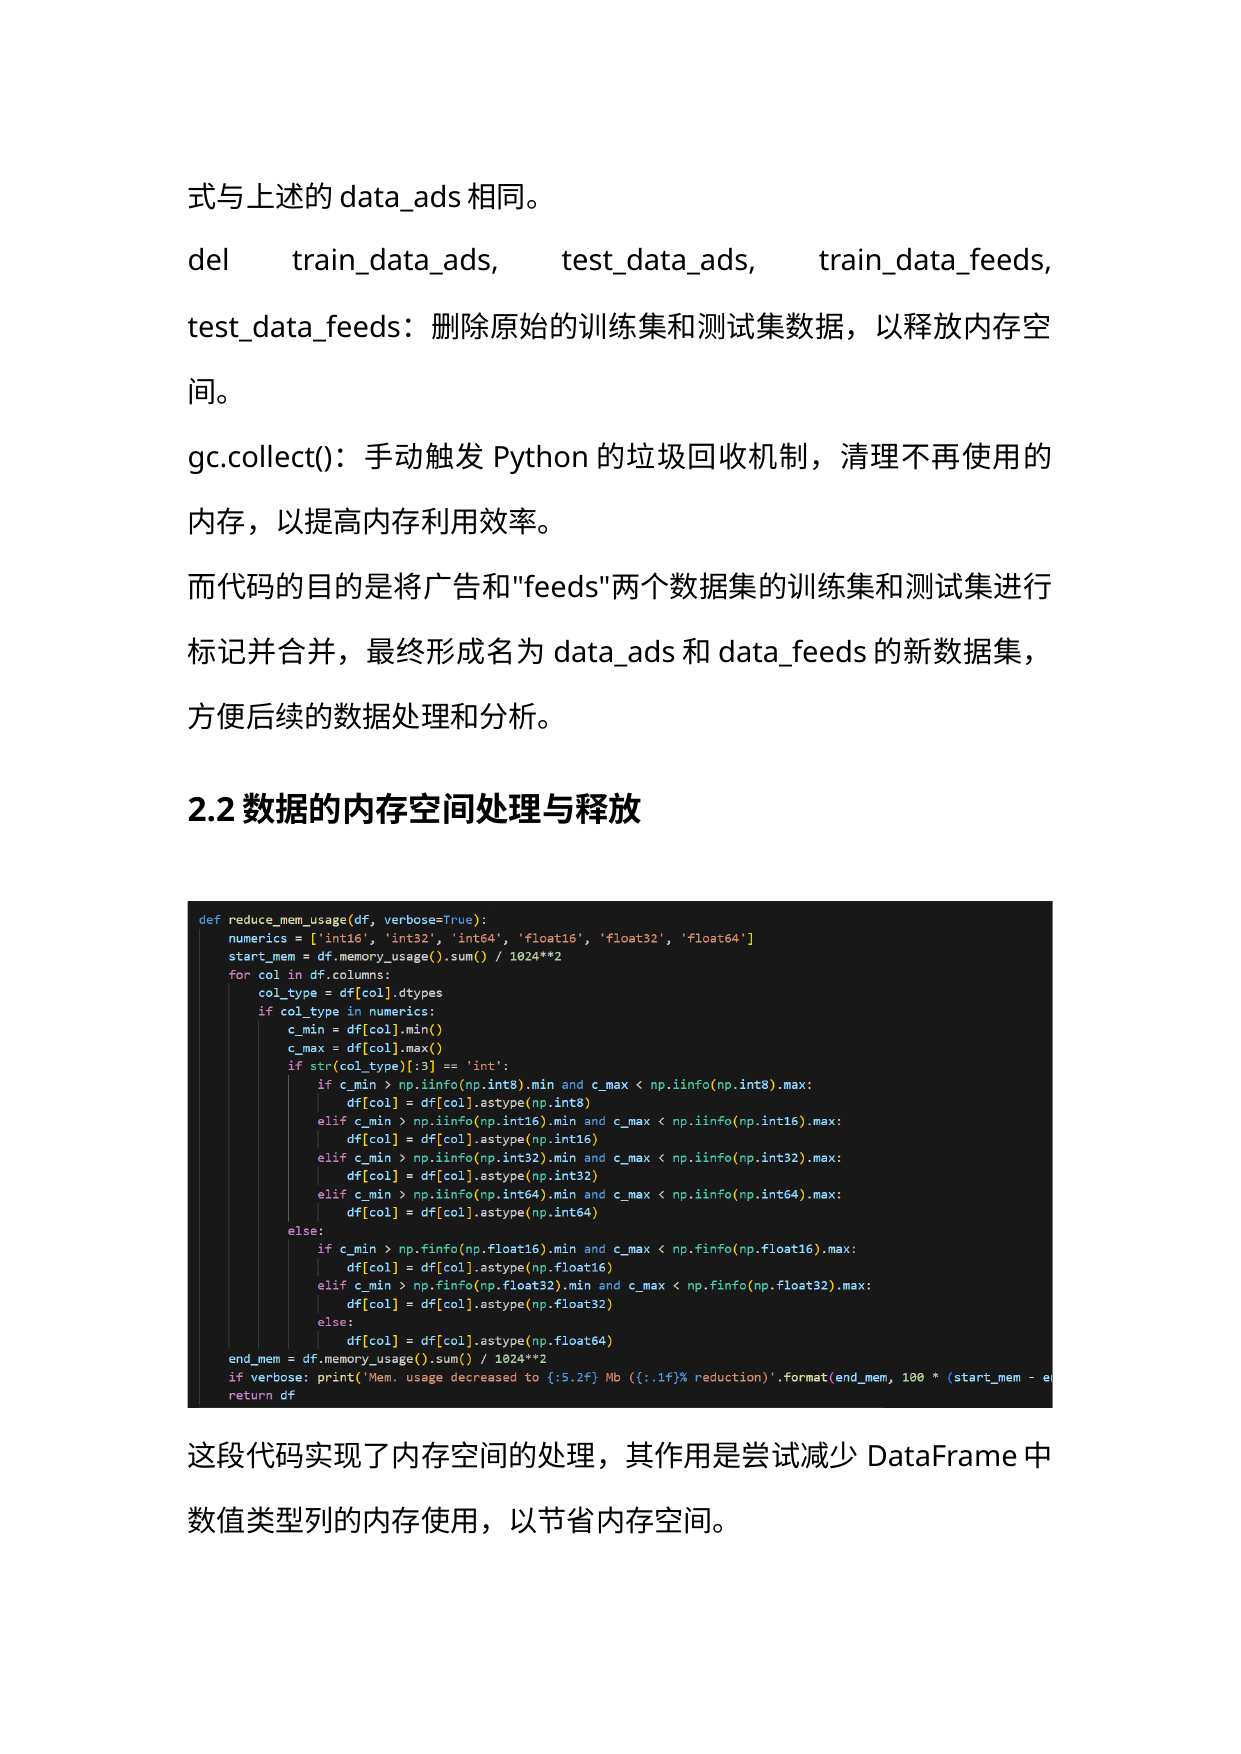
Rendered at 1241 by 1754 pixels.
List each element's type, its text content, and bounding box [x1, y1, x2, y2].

text del train_data_ads, test_data_ads, train_data_feeds, test_data_feeds：删除原始的训练集和测试集数据，以释放内存空间。 [187, 227, 1053, 422]
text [187, 162, 1053, 227]
subtitle 2.2数据的内存空间处理与释放 [187, 774, 1053, 839]
text gc.collect()：手动触发Python的垃圾回收机制，清理不再使用的内存，以提高内存利用效率。 [187, 422, 1053, 552]
text 而代码的目的是将广告和"feeds"两个数据集的训练集和测试集进行标记并合并，最终形成名为data_ads和data_feeds的新数据集，方便后续的数据处理和分析。 [187, 552, 1053, 747]
picture [187, 901, 1053, 1408]
text 这段代码实现了内存空间的处理，其作用是尝试减少DataFrame中数值类型列的内存使用，以节省内存空间。 [187, 1421, 1053, 1551]
